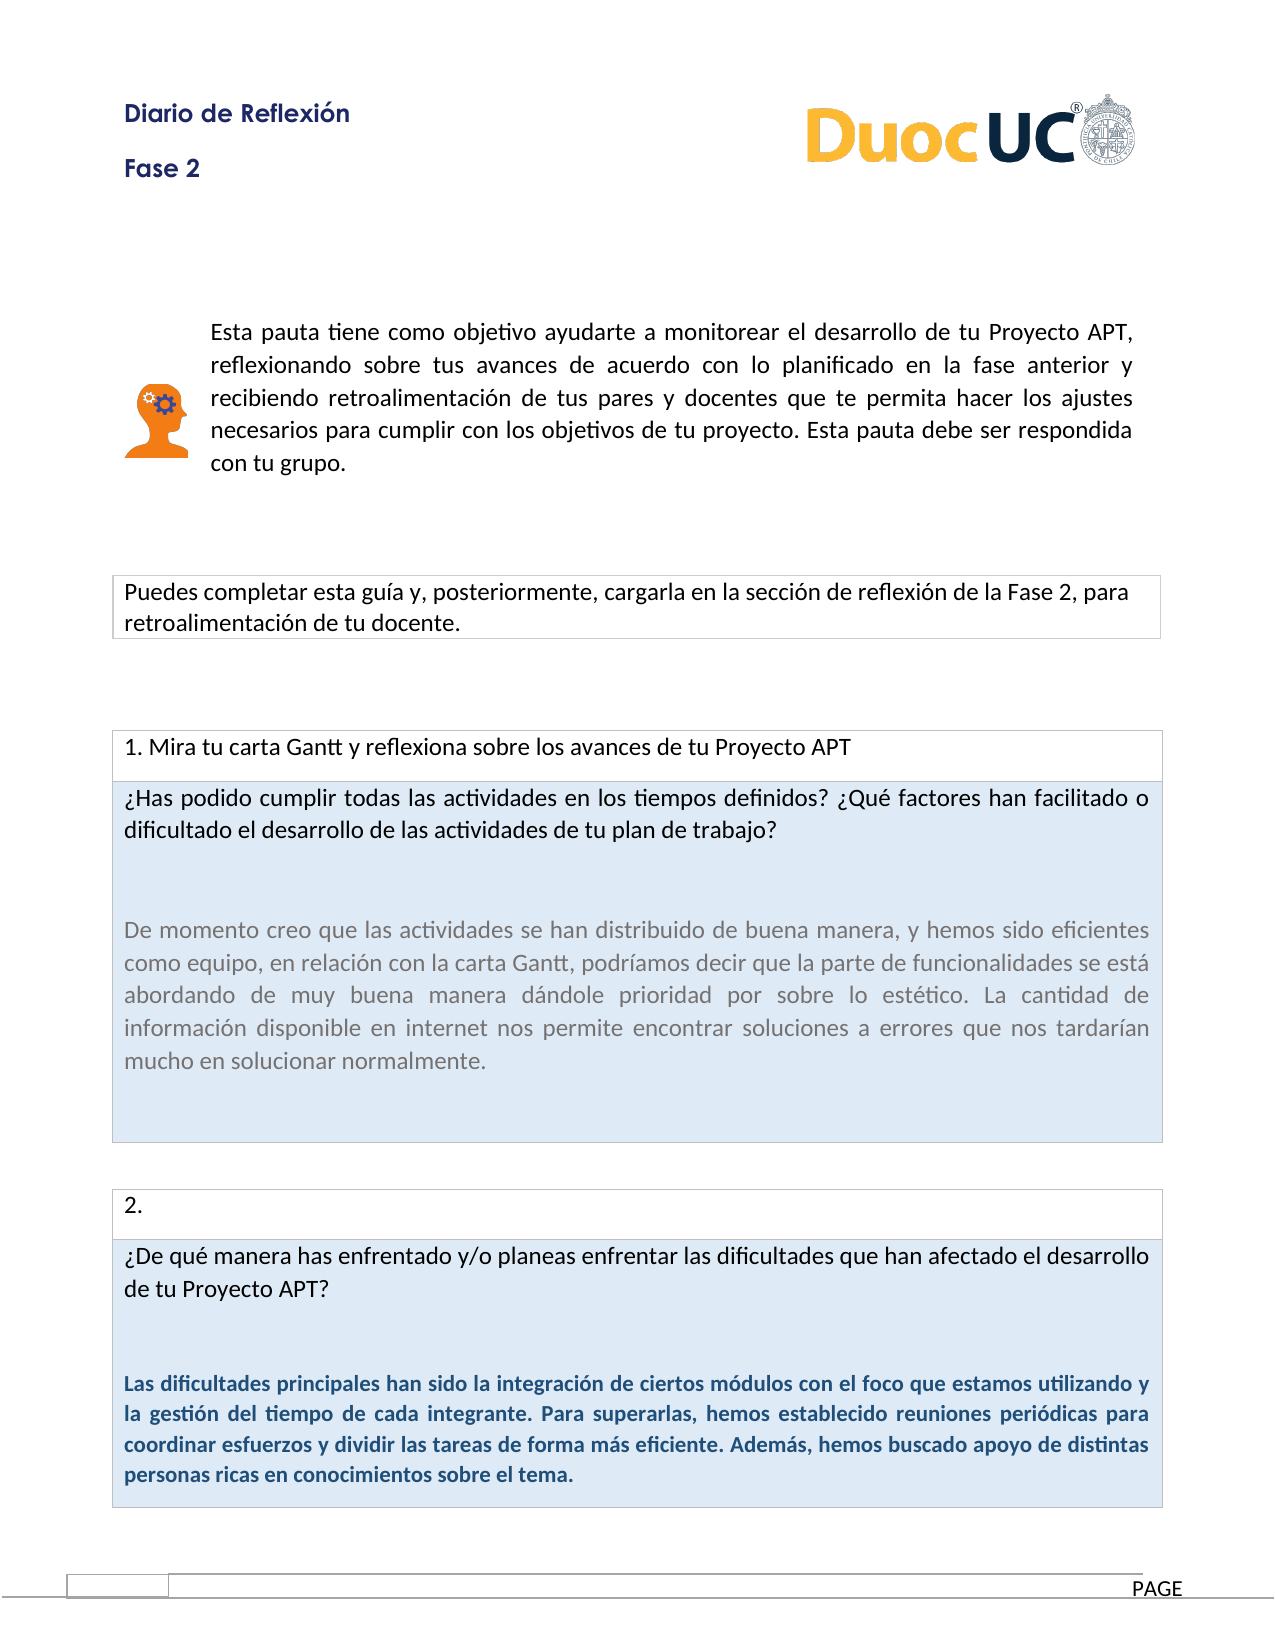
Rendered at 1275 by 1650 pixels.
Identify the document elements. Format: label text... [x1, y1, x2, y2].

table_header 1. Mira tu carta Gantt y reflexiona sobre los avances de tu Proyecto APT [113, 731, 1162, 781]
table_header Esta pauta tiene como objetivo ayudarte a monitorear el desarrollo de tu Proyecto APT, reflexionando sobre tus avances de acuerdo con lo planificado en la fase anterior y recibiendo retroalimentación de tus pares y docentes que te permita hacer los ajustes necesarios para cumplir con los objetivos de tu proyecto. Esta pauta debe ser respondida con tu grupo. [199, 316, 1146, 544]
picture [807, 94, 1135, 165]
picture [123, 384, 188, 458]
table_header [112, 316, 199, 544]
table_cell ¿Has podido cumplir todas las actividades en los tiempos definidos? ¿Qué factores han facilitado o dificultado el desarrollo de las actividades de tu plan de trabajo? De momento creo que las actividades se han distribuido de buena manera, y hemos sido eficientes como equipo, en relación con la carta Gantt, podríamos decir que la parte de funcionalidades se está abordando de muy buena manera dándole prioridad por sobre lo estético. La cantidad de información disponible en internet nos permite encontrar soluciones a errores que nos tardarían mucho en solucionar normalmente. [113, 782, 1162, 1142]
table_header 2. [113, 1190, 1162, 1239]
table_header Puedes completar esta guía y, posteriormente, cargarla en la sección de reflexión de la Fase 2, para retroalimentación de tu docente. [114, 576, 1160, 637]
